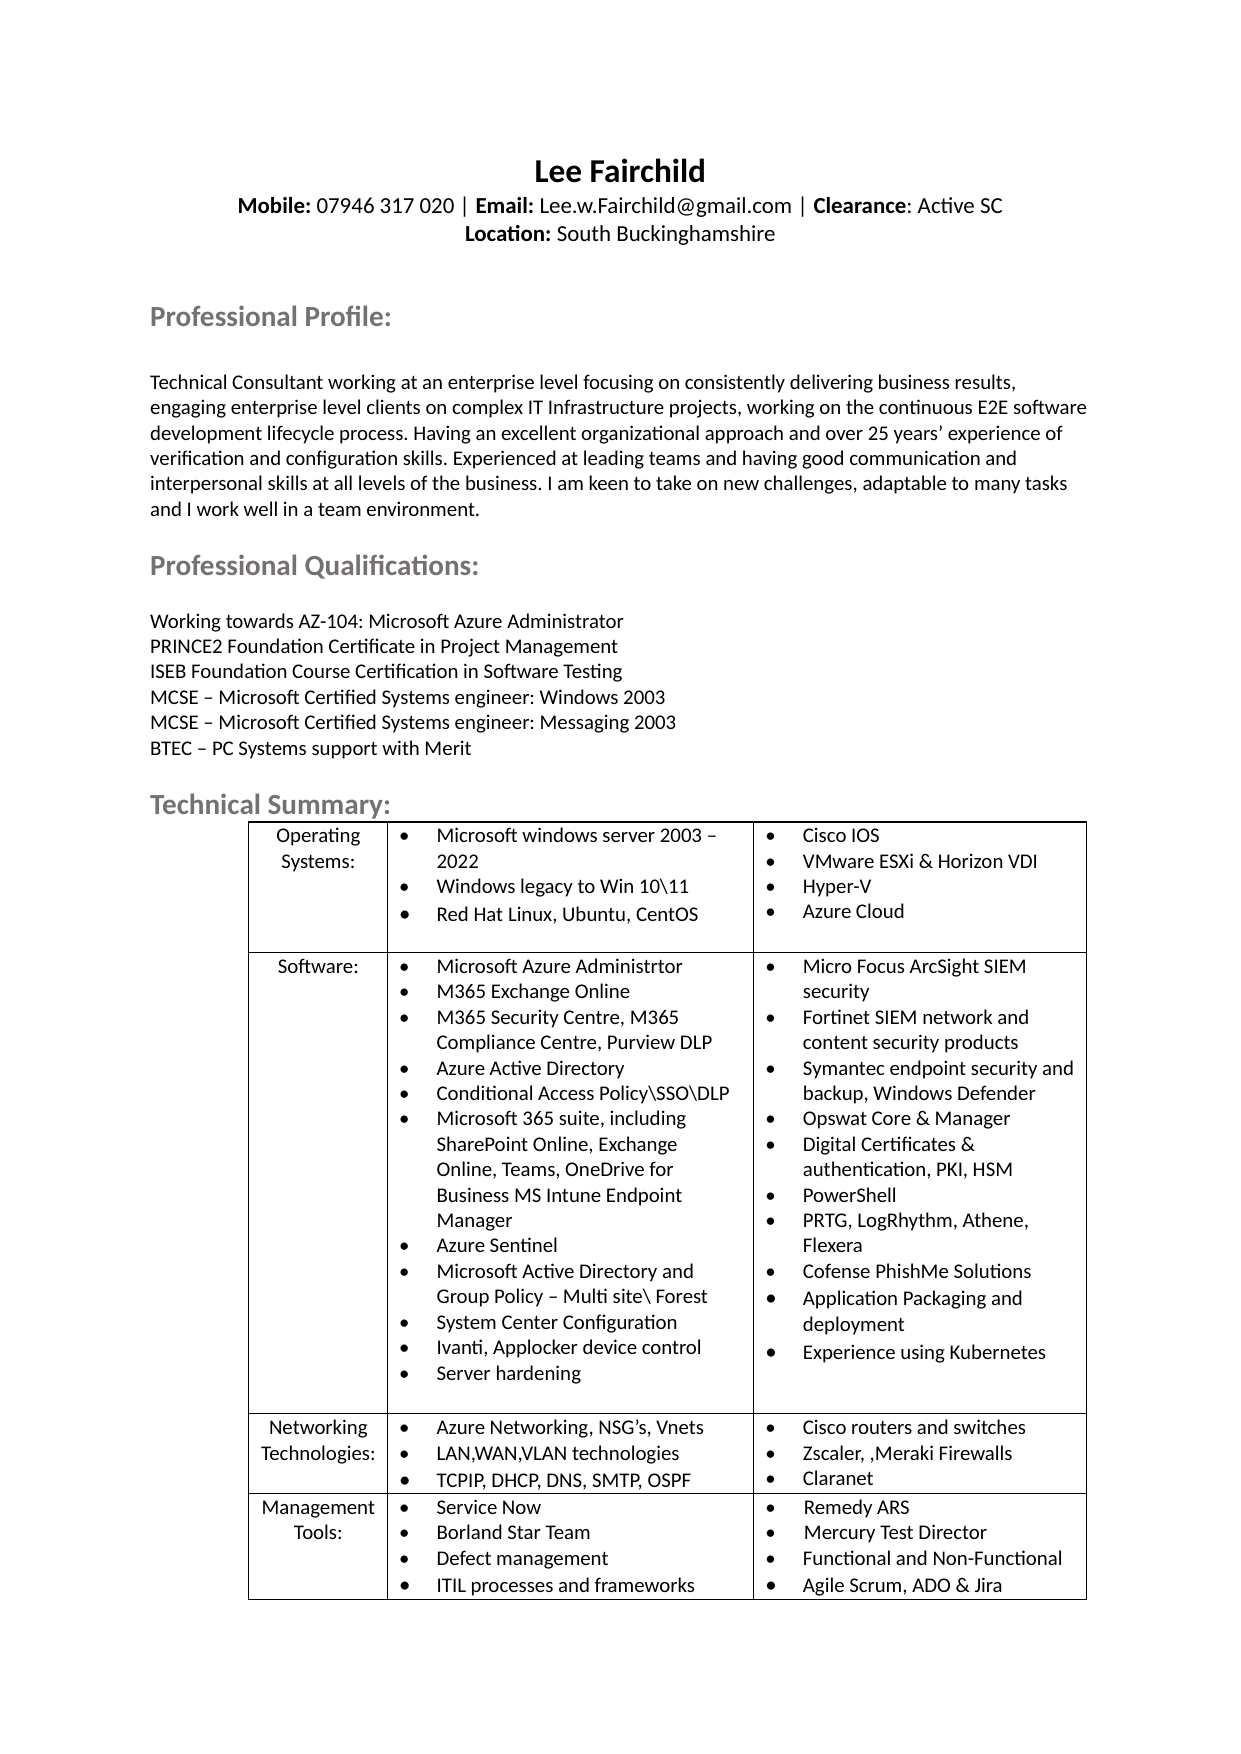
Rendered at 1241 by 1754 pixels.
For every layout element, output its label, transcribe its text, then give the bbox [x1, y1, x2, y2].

table_header Operating Systems: [249, 823, 387, 952]
table_header Microsoft windows server 2003 – 2022 Windows legacy to Win 10\11 Red Hat Linux, Ubuntu, CentOS [388, 823, 753, 952]
table_cell Networking Technologies: [249, 1414, 387, 1493]
table_cell Cisco routers and switches Zscaler, ,Meraki Firewalls Claranet [754, 1414, 1086, 1493]
table_cell Azure Networking, NSG’s, Vnets LAN,WAN,VLAN technologies TCPIP, DHCP, DNS, SMTP, OSPF [388, 1414, 753, 1493]
text Technical Consultant working at an enterprise level focusing on consistently delivering business results, engaging enterprise level clients on complex IT Infrastructure projects, working on the continuous E2E software development lifecycle process. Having an excellent organizational approach and over 25 years’ experience of verification and configuration skills. Experienced at leading teams and having good communication and interpersonal skills at all levels of the business. I am keen to take on new challenges, adaptable to many tasks and I work well in a team environment. [150, 369, 1090, 521]
table_header Cisco IOS VMware ESXi & Horizon VDI Hyper-V Azure Cloud [754, 823, 1086, 952]
table_cell Management Tools: [249, 1494, 387, 1598]
text Mobile: 07946 317 020 | Email: Lee.w.Fairchild@gmail.com | Clearance: Active SC [150, 191, 1090, 219]
text Location: South Buckinghamshire [150, 219, 1090, 247]
text MCSE – Microsoft Certified Systems engineer: Windows 2003 [150, 684, 1090, 709]
text Professional Qualifications: [150, 547, 1090, 582]
table_cell Service Now Borland Star Team Defect management ITIL processes and frameworks [388, 1494, 753, 1598]
text BTEC – PC Systems support with Merit [150, 735, 1090, 760]
table_cell Microsoft Azure Administrtor M365 Exchange Online M365 Security Centre, M365 Compliance Centre, Purview DLP Azure Active Directory Conditional Access Policy\SSO\DLP Microsoft 365 suite, including SharePoint Online, Exchange Online, Teams, OneDrive for Business MS Intune Endpoint Manager Azure Sentinel Microsoft Active Directory and Group Policy – Multi site\ Forest System Center Configuration Ivanti, Applocker device control Server hardening [388, 953, 753, 1413]
text PRINCE2 Foundation Certificate in Project Management [150, 633, 1090, 659]
text MCSE – Microsoft Certified Systems engineer: Messaging 2003 [150, 709, 1090, 735]
text Professional Profile: [150, 298, 1090, 333]
text Lee Fairchild [150, 150, 1090, 191]
text ISEB Foundation Course Certification in Software Testing [150, 659, 1090, 684]
table_cell Software: [249, 953, 387, 1413]
table_cell • Remedy ARS • Mercury Test Director Functional and Non-Functional Agile Scrum, ADO & Jira [754, 1494, 1086, 1598]
text Working towards AZ-104: Microsoft Azure Administrator [150, 608, 1090, 633]
text Technical Summary: [150, 786, 1090, 821]
table_cell Micro Focus ArcSight SIEM security Fortinet SIEM network and content security products Symantec endpoint security and backup, Windows Defender Opswat Core & Manager Digital Certificates & authentication, PKI, HSM PowerShell PRTG, LogRhythm, Athene, Flexera Cofense PhishMe Solutions Application Packaging and deployment Experience using Kubernetes [754, 953, 1086, 1413]
